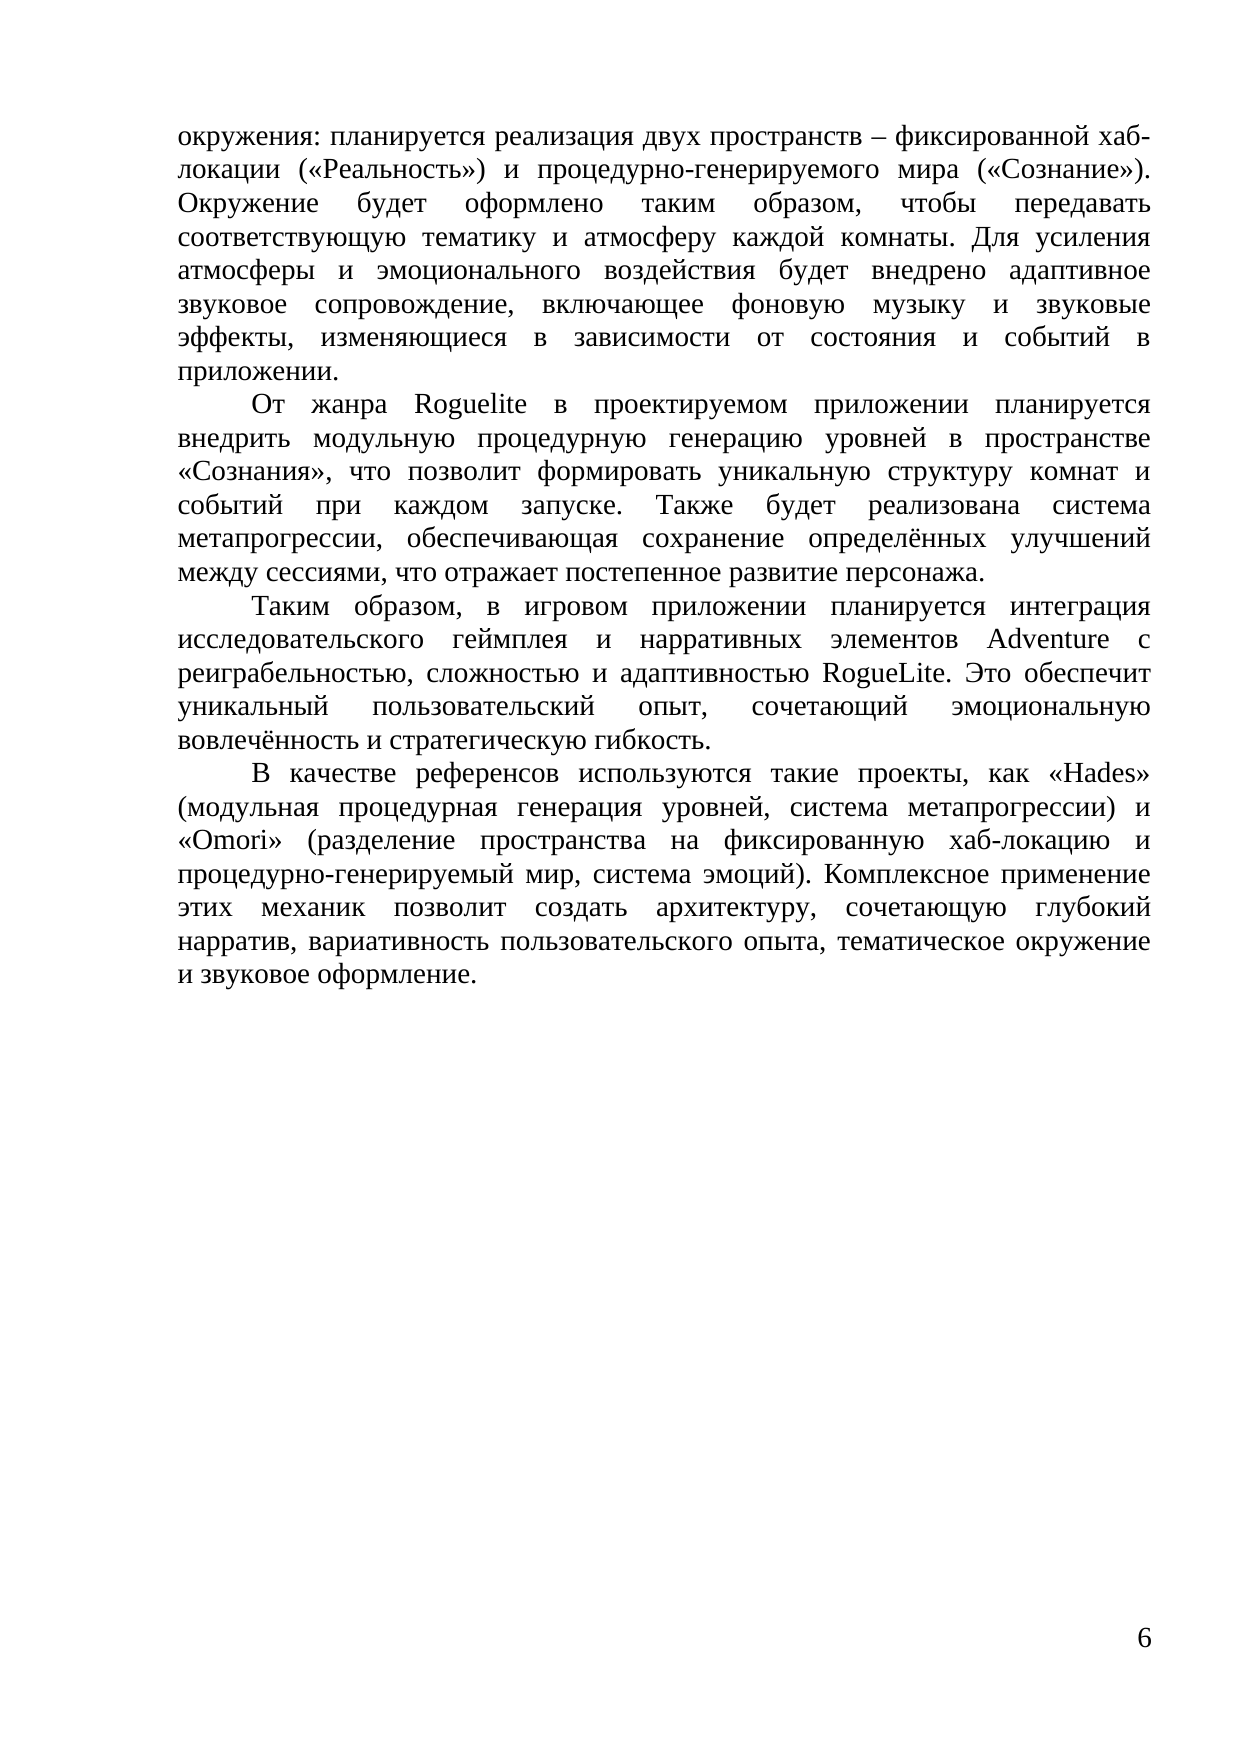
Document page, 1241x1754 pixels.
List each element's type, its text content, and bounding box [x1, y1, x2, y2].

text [177, 118, 1152, 386]
text В качестве референсов используются такие проекты, как «Hades» (модульная процедурная генерация уровней, система метапрогрессии) и «Omori» (разделение пространства на фиксированную хаб-локацию и процедурно-генерируемый мир, система эмоций). Комплексное применение этих механик позволит создать архитектуру, сочетающую глубокий нарратив, вариативность пользовательского опыта, тематическое окружение и звуковое оформление. [177, 755, 1152, 990]
text От жанра Roguelite в проектируемом приложении планируется внедрить модульную процедурную генерацию уровней в пространстве «Сознания», что позволит формировать уникальную структуру комнат и событий при каждом запуске. Также будет реализована система метапрогрессии, обеспечивающая сохранение определённых улучшений между сессиями, что отражает постепенное развитие персонажа. [177, 386, 1152, 588]
text Таким образом, в игровом приложении планируется интеграция исследовательского геймплея и нарративных элементов Adventure с реиграбельностью, сложностью и адаптивностью RogueLite. Это обеспечит уникальный пользовательский опыт, сочетающий эмоциональную вовлечённость и стратегическую гибкость. [177, 588, 1152, 755]
